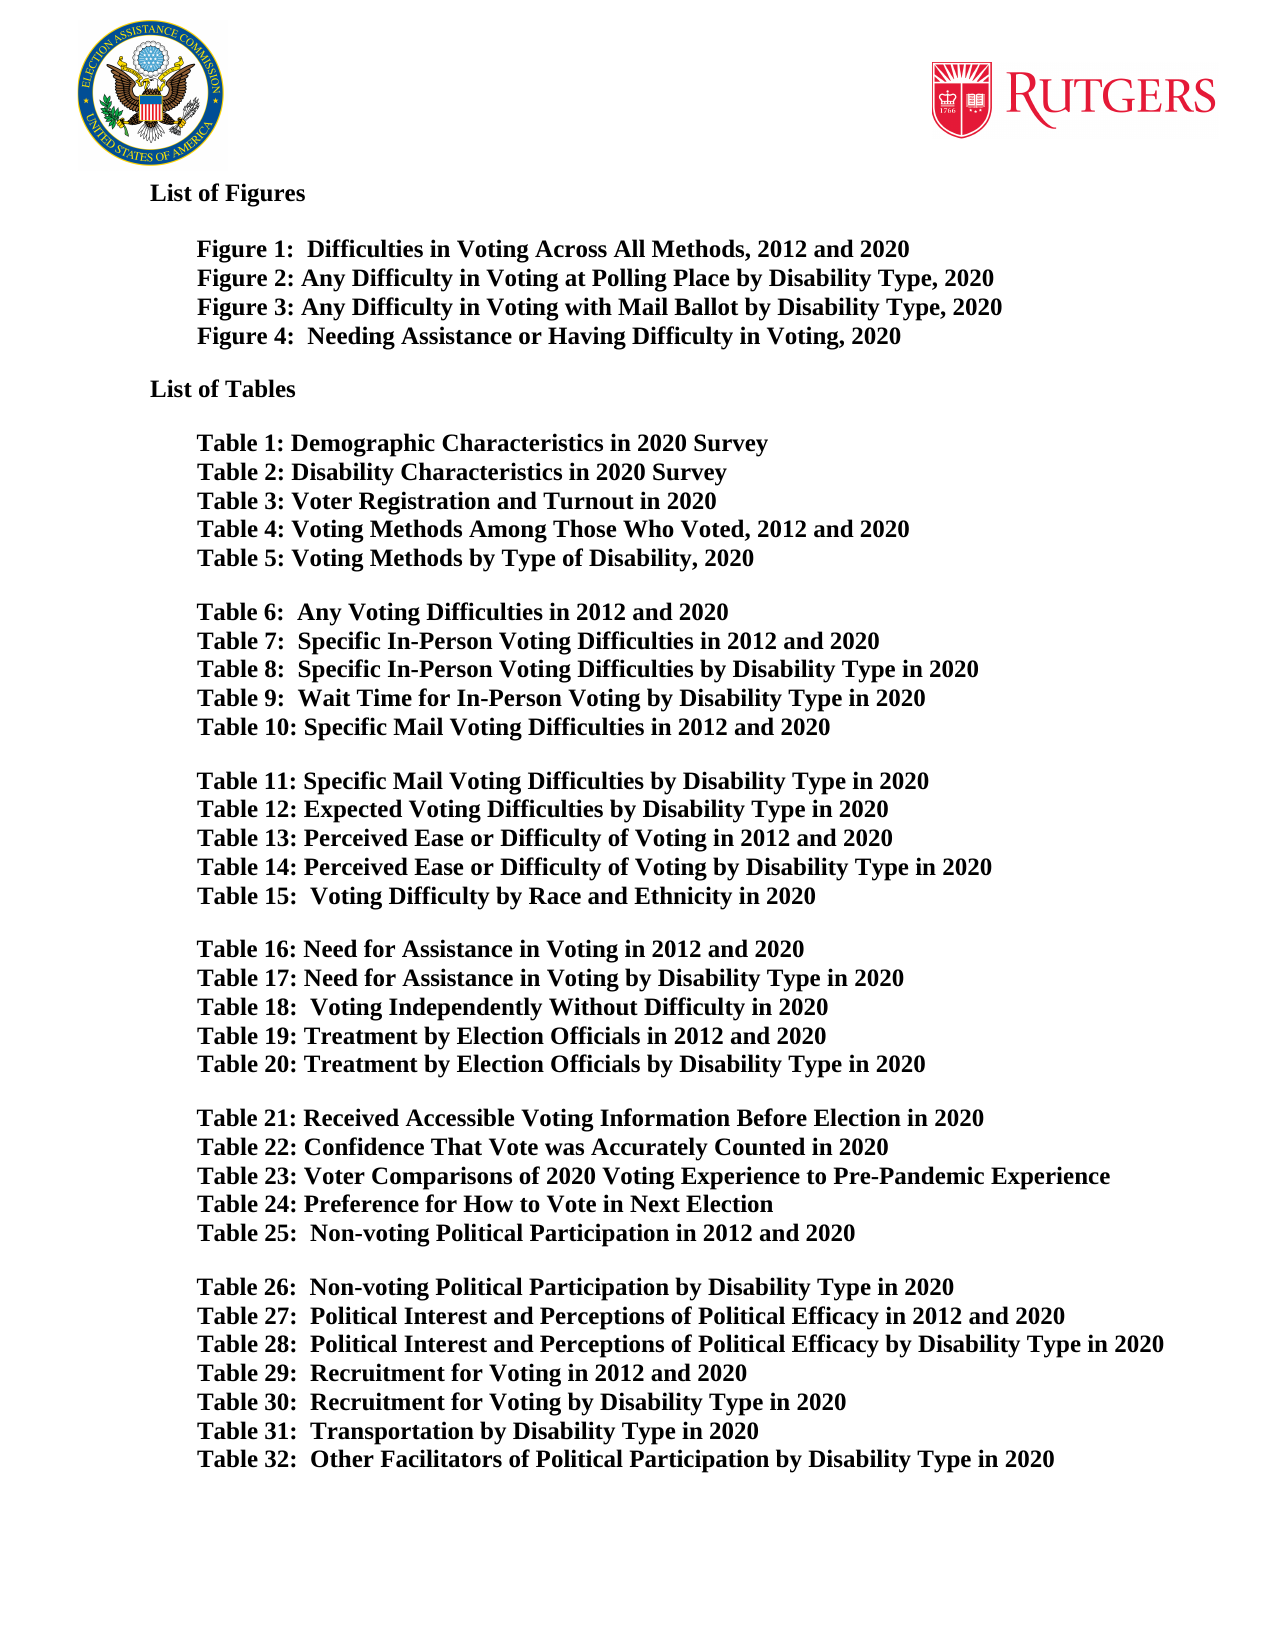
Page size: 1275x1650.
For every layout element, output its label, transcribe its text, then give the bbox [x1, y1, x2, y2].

text Figure 2: Any Difficulty in Voting at Polling Place by Disability Type, 2020 [197, 263, 1170, 292]
text Table 26: Non-voting Political Participation by Disability Type in 2020 [196, 1272, 1170, 1301]
text Table 17: Need for Assistance in Voting by Disability Type in 2020 [197, 963, 1170, 992]
text Table 29: Recruitment for Voting in 2012 and 2020 [197, 1358, 1170, 1387]
text Table 22: Confidence That Vote was Accurately Counted in 2020 [197, 1132, 1170, 1161]
text Table 28: Political Interest and Perceptions of Political Efficacy by Disability Type in 2020 [197, 1329, 1170, 1358]
text Table 30: Recruitment for Voting by Disability Type in 2020 [197, 1387, 1170, 1416]
text Table 18: Voting Independently Without Difficulty in 2020 [197, 992, 1170, 1021]
text Figure 3: Any Difficulty in Voting with Mail Ballot by Disability Type, 2020 [197, 292, 1170, 321]
text Table 32: Other Facilitators of Political Participation by Disability Type in 2020 [197, 1444, 1170, 1473]
text Table 7: Specific In-Person Voting Difficulties in 2012 and 2020 [197, 626, 1170, 654]
text Table 21: Received Accessible Voting Information Before Election in 2020 [196, 1103, 1170, 1132]
text Table 14: Perceived Ease or Difficulty of Voting by Disability Type in 2020 [197, 852, 1170, 881]
text Figure 4: Needing Assistance or Having Difficulty in Voting, 2020 [150, 321, 1170, 349]
text Table 6: Any Voting Difficulties in 2012 and 2020 [196, 597, 1170, 626]
picture [932, 62, 1220, 139]
text Table 19: Treatment by Election Officials in 2012 and 2020 [197, 1021, 1170, 1049]
text Table 4: Voting Methods Among Those Who Voted, 2012 and 2020 [197, 514, 1170, 543]
text Table 25: Non-voting Political Participation in 2012 and 2020 [197, 1218, 1170, 1247]
text Table 1: Demographic Characteristics in 2020 Survey [196, 428, 1170, 457]
text Table 12: Expected Voting Difficulties by Disability Type in 2020 [197, 794, 1170, 823]
text Table 9: Wait Time for In-Person Voting by Disability Type in 2020 [197, 683, 1170, 712]
text Table 20: Treatment by Election Officials by Disability Type in 2020 [197, 1049, 1170, 1078]
text Table 15: Voting Difficulty by Race and Ethnicity in 2020 [197, 881, 1170, 909]
text Table 27: Political Interest and Perceptions of Political Efficacy in 2012 and 2020 [197, 1301, 1170, 1329]
text Table 5: Voting Methods by Type of Disability, 2020 [197, 543, 1170, 572]
text Table 11: Specific Mail Voting Difficulties by Disability Type in 2020 [196, 766, 1170, 794]
text Table 10: Specific Mail Voting Difficulties in 2012 and 2020 [197, 712, 1170, 741]
text Table 23: Voter Comparisons of 2020 Voting Experience to Pre-Pandemic Experience [197, 1161, 1170, 1189]
text Figure 1: Difficulties in Voting Across All Methods, 2012 and 2020 [196, 234, 1170, 263]
text Table 16: Need for Assistance in Voting in 2012 and 2020 [196, 934, 1170, 963]
picture [77, 20, 229, 171]
text Table 3: Voter Registration and Turnout in 2020 [197, 486, 1170, 514]
text List of Tables [150, 374, 1170, 403]
text Table 2: Disability Characteristics in 2020 Survey [197, 457, 1170, 486]
text List of Figures [150, 178, 1170, 207]
text Table 24: Preference for How to Vote in Next Election [197, 1189, 1170, 1218]
text Table 8: Specific In-Person Voting Difficulties by Disability Type in 2020 [197, 654, 1170, 683]
text Table 31: Transportation by Disability Type in 2020 [197, 1416, 1170, 1444]
text Table 13: Perceived Ease or Difficulty of Voting in 2012 and 2020 [197, 823, 1170, 852]
